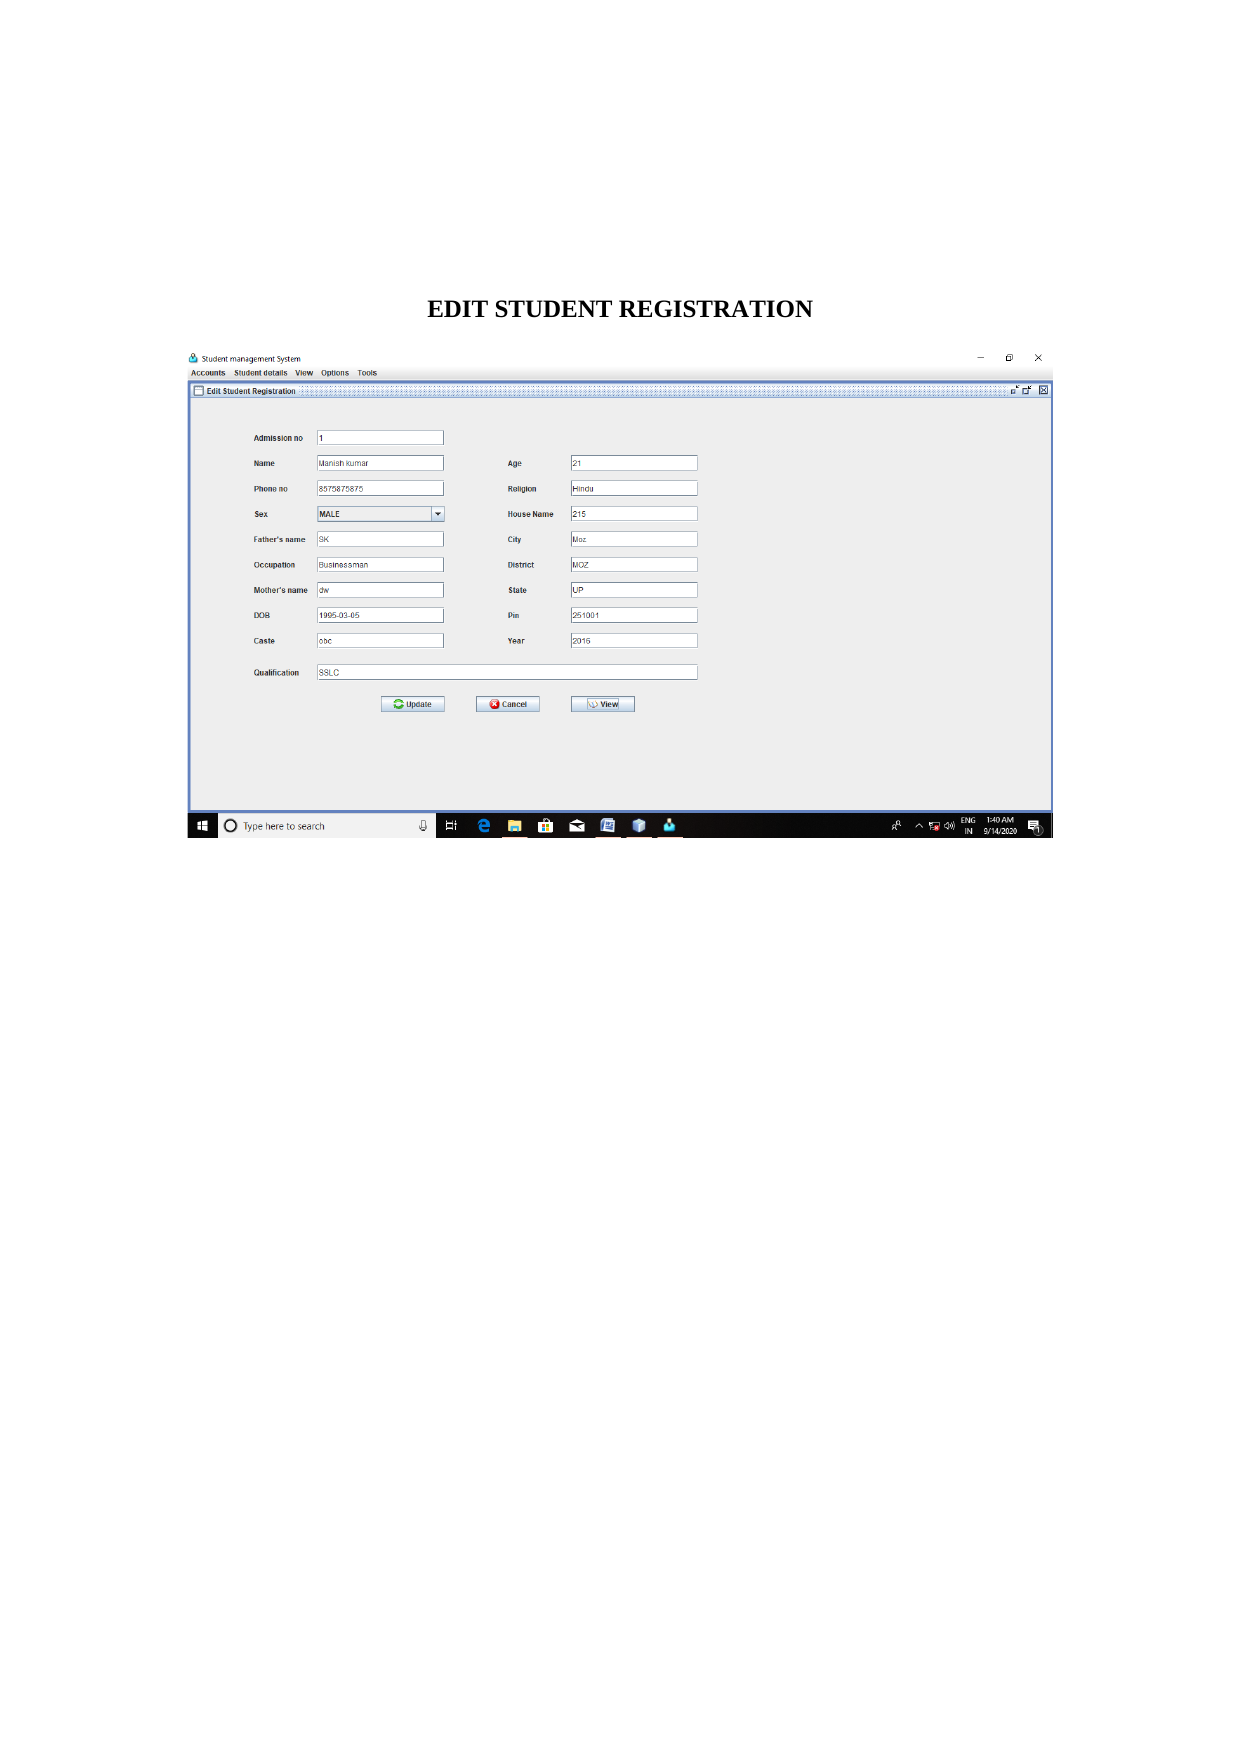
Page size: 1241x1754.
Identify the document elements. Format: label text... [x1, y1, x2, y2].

text EDIT STUDENT REGISTRATION [187, 294, 1053, 322]
picture [187, 351, 1053, 838]
